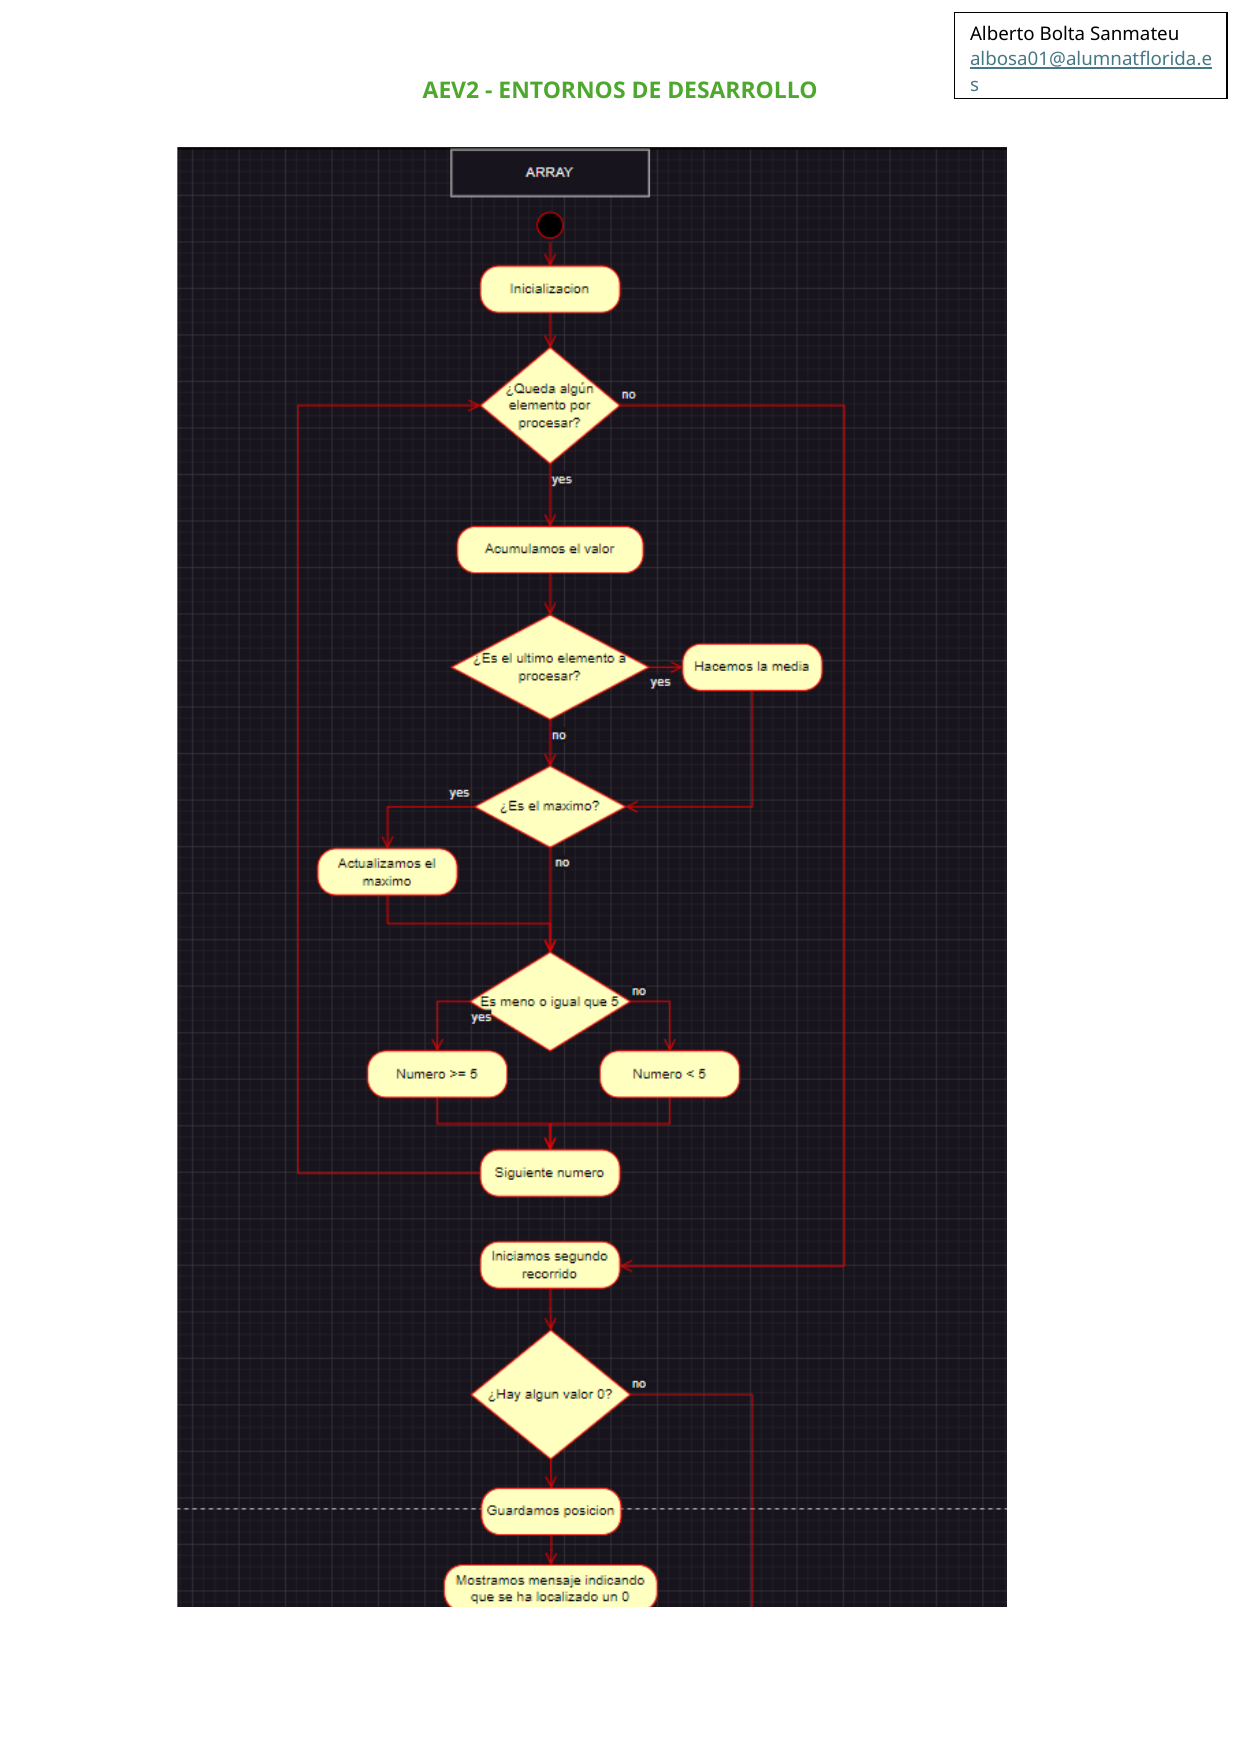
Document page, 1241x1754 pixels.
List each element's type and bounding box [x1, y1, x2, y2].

picture [177, 147, 1007, 1607]
